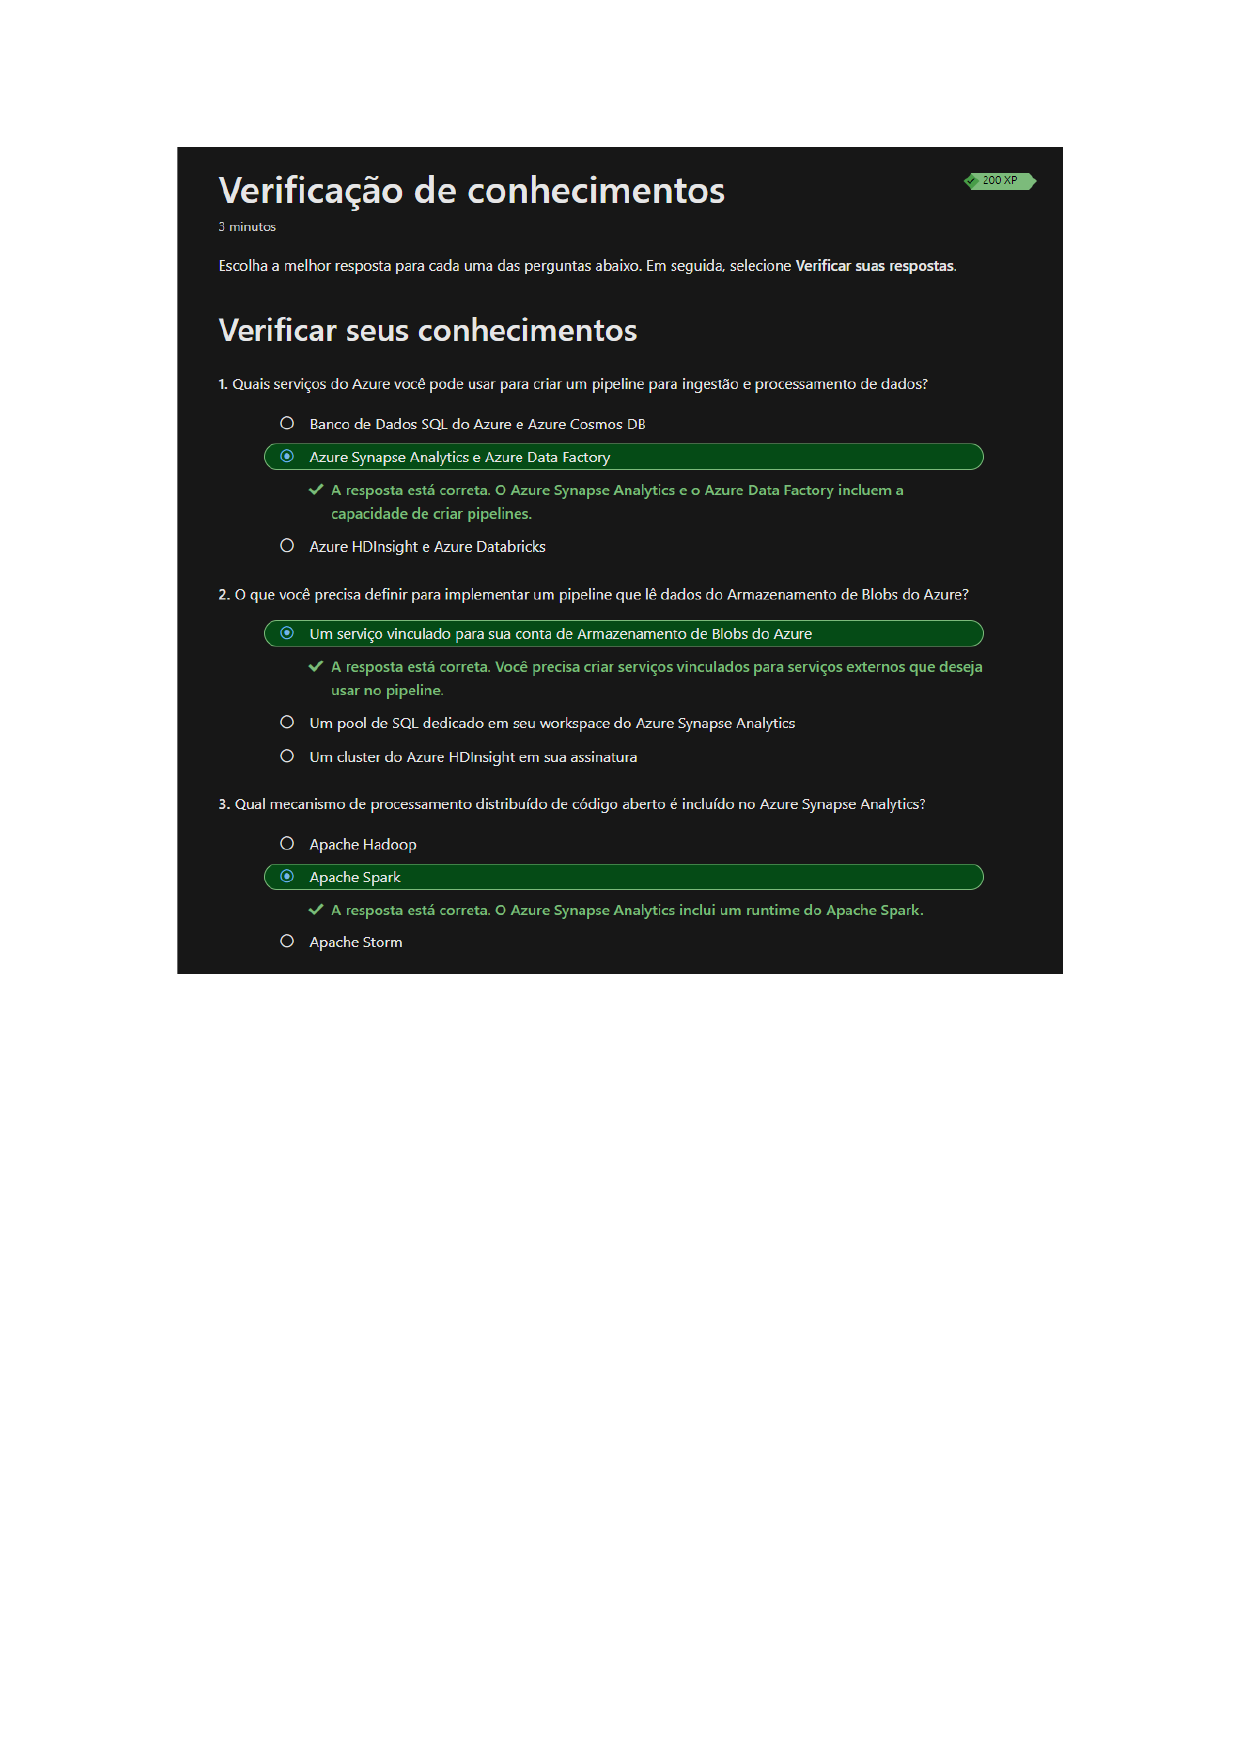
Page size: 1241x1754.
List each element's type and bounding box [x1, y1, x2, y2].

picture [177, 147, 1063, 974]
